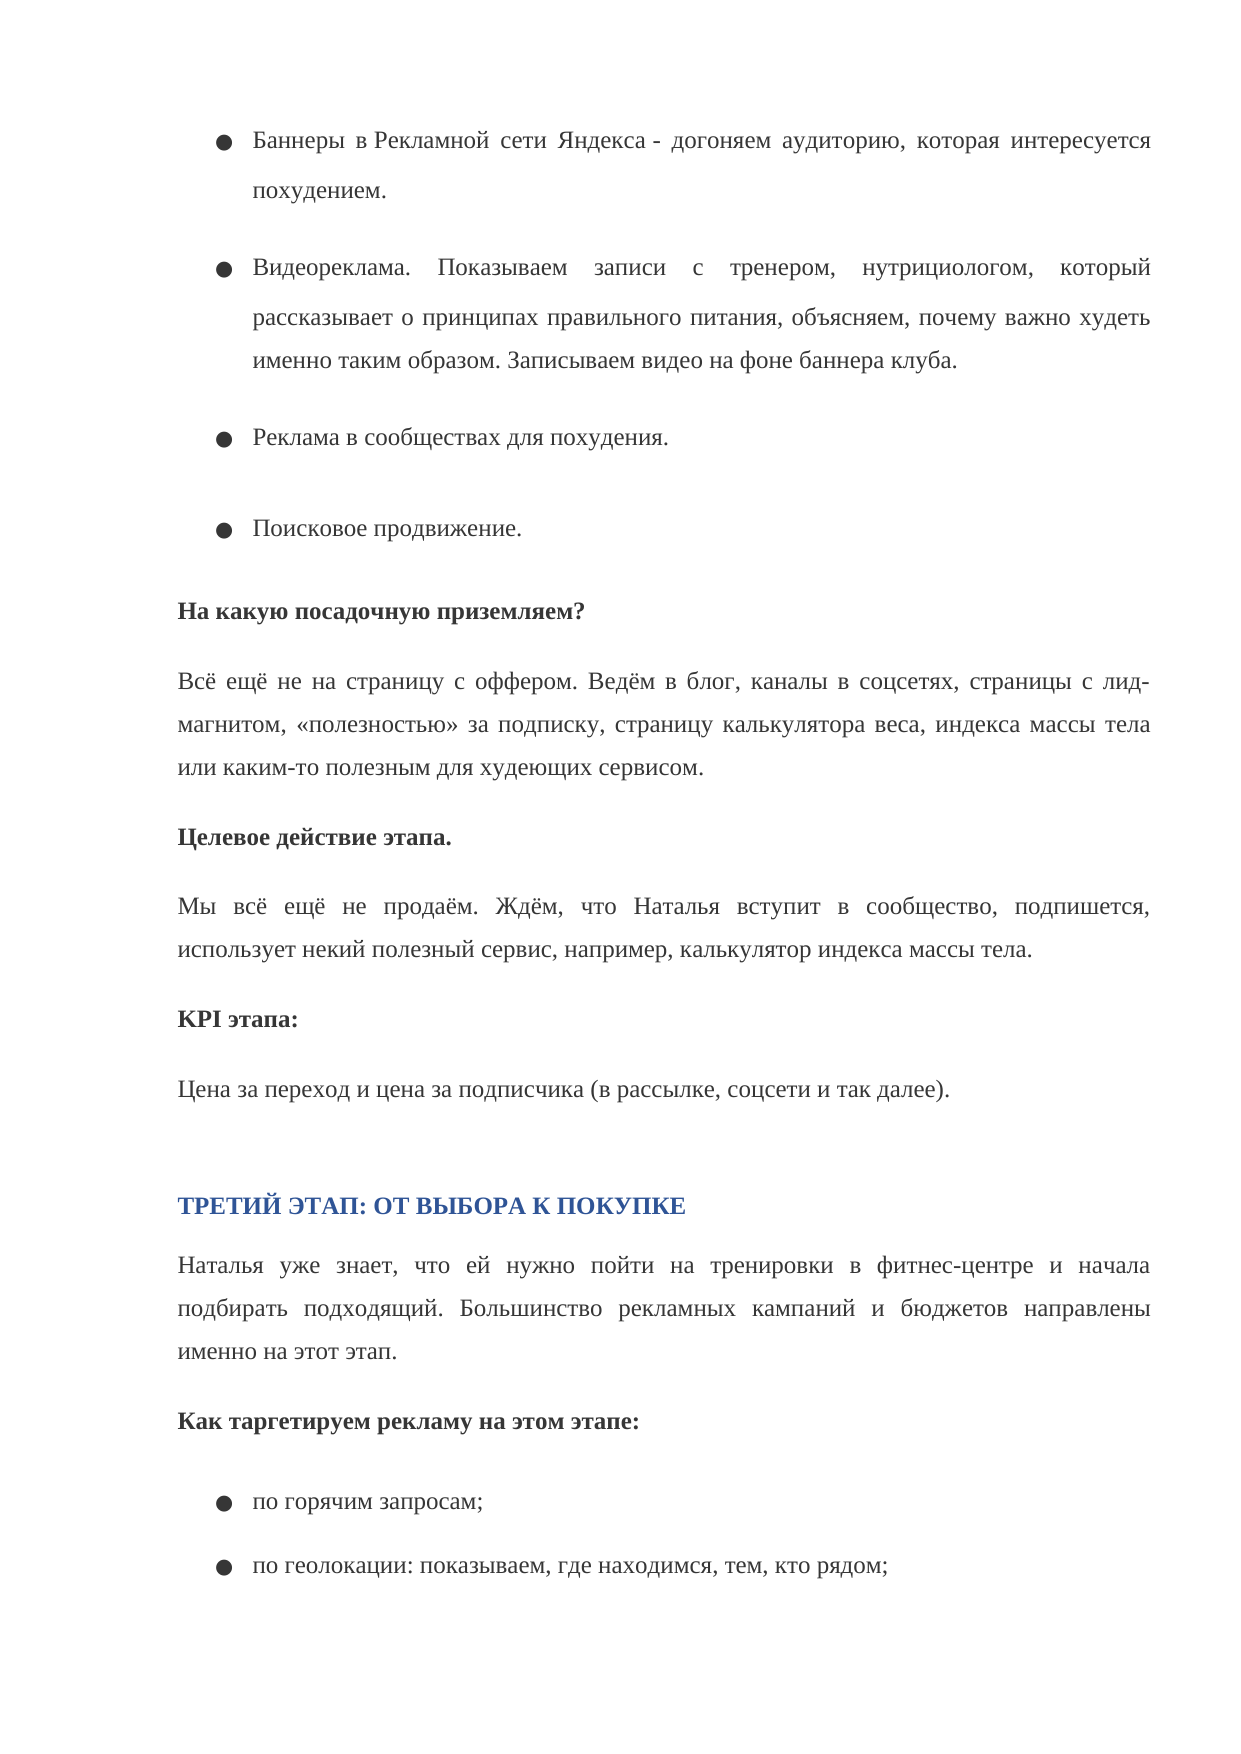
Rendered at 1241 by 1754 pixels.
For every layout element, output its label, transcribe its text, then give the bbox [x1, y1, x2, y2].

list Видеореклама. Показываем записи с тренером, нутрициологом, который рассказывает о принципах правильного питания, объясняем, почему важно худеть именно таким образом. Записываем видео на фоне баннера клуба. [215, 245, 1152, 374]
subtitle ТРЕТИЙ ЭТАП: ОТ ВЫБОРА К ПОКУПКЕ [177, 1191, 1152, 1220]
text Как таргетируем рекламу на этом этапе: [177, 1406, 1152, 1435]
text KPI этапа: [177, 1004, 1152, 1033]
list Баннеры в Рекламной сети Яндекса - догоняем аудиторию, которая интересуется похудением. [215, 118, 1152, 204]
text Всё ещё не на страницу с оффером. Ведём в блог, каналы в соцсетях, страницы с лид-магнитом, «полезностью» за подписку, страницу калькулятора веса, индекса массы тела или каким-то полезным для худеющих сервисом. [177, 666, 1152, 781]
text Наталья уже знает, что ей нужно пойти на тренировки в фитнес-центре и начала подбирать подходящий. Большинство рекламных кампаний и бюджетов направлены именно на этот этап. [177, 1250, 1152, 1365]
text На какую посадочную приземляем? [177, 596, 1152, 625]
list Реклама в сообществах для похудения. [215, 415, 1152, 457]
text Цена за переход и цена за подписчика (в рассылке, соцсети и так далее). [177, 1074, 1152, 1103]
list Поисковое продвижение. [215, 505, 1152, 548]
text Целевое действие этапа. [177, 822, 1152, 850]
list по горячим запросам; [215, 1478, 1152, 1521]
list по геолокации: показываем, где находимся, тем, кто рядом; [215, 1542, 1152, 1585]
text Мы всё ещё не продаём. Ждём, что Наталья вступит в сообщество, подпишется, использует некий полезный сервис, например, калькулятор индекса массы тела. [177, 891, 1152, 963]
